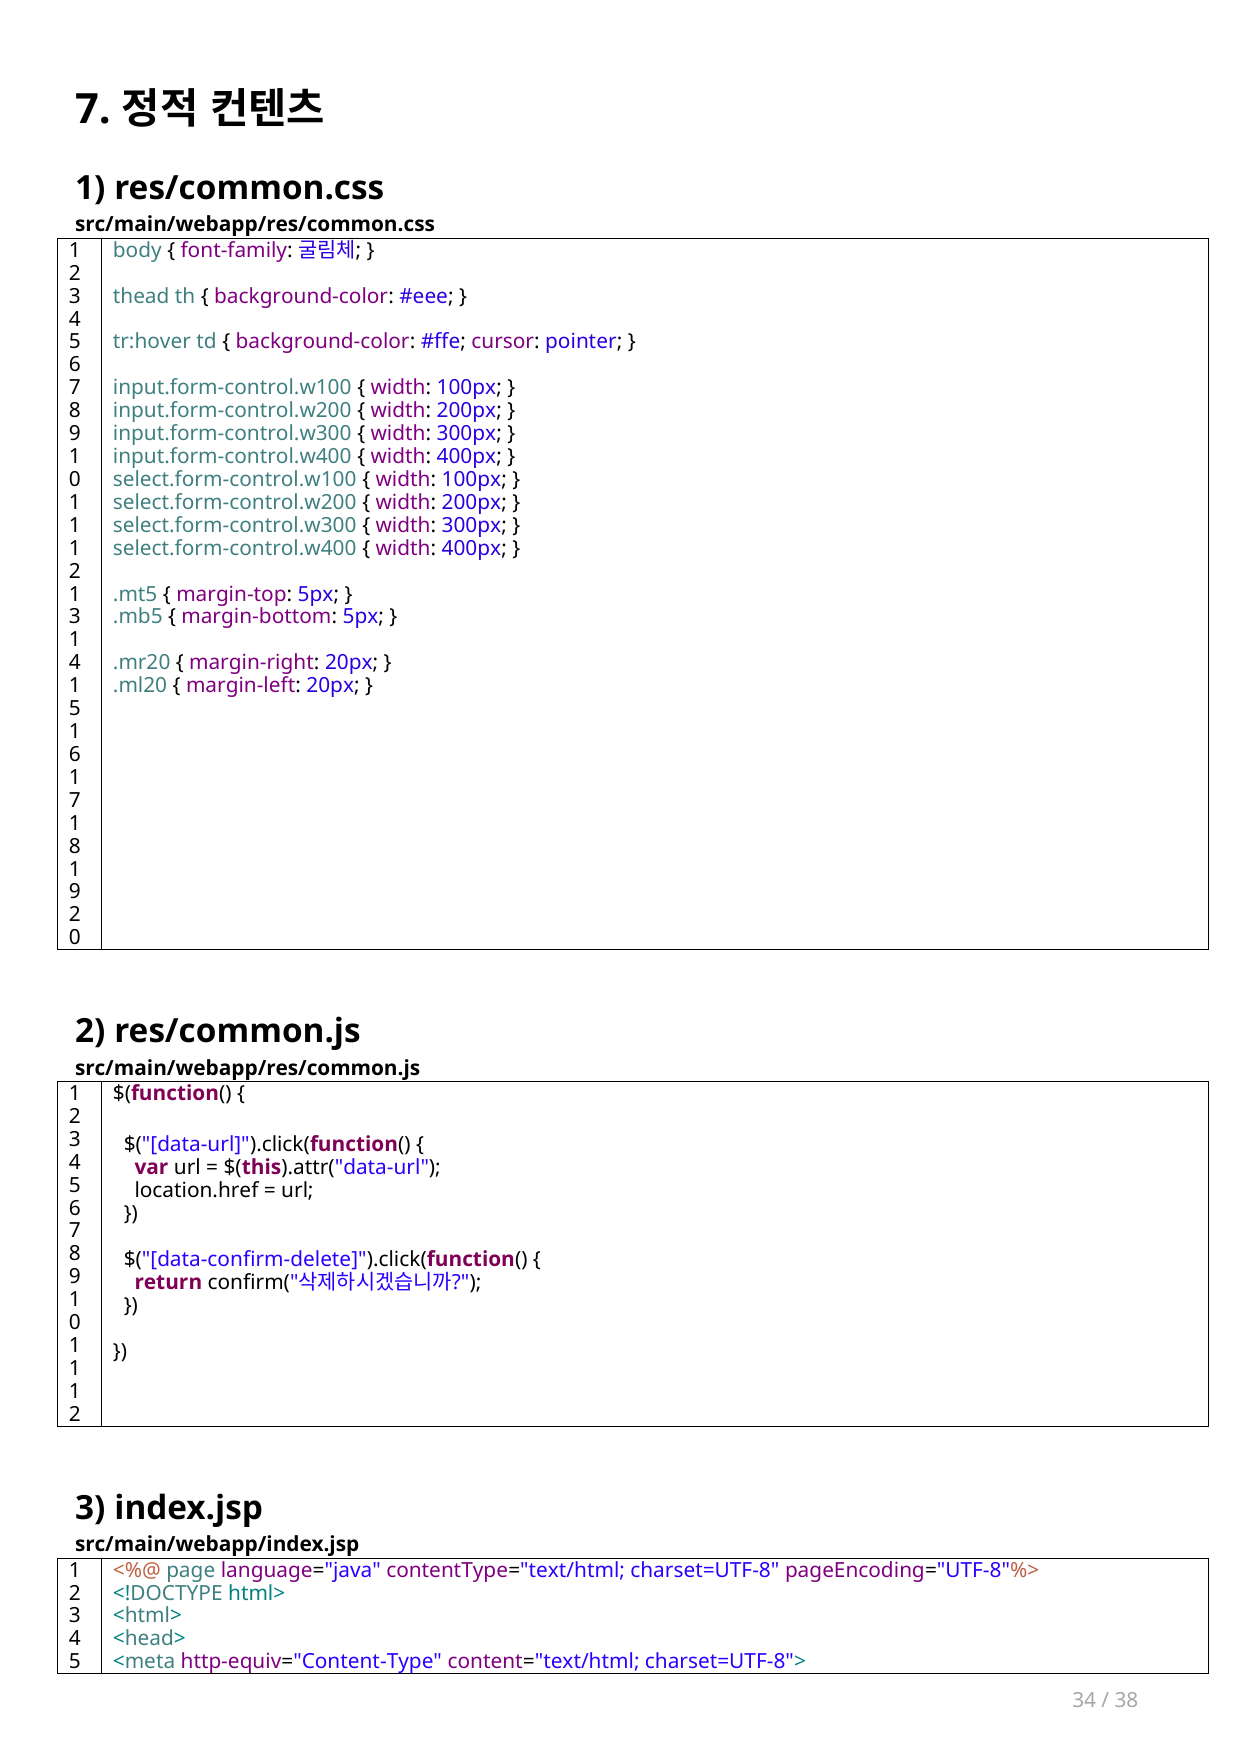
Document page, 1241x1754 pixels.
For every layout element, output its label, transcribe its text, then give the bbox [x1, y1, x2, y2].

subtitle index.jsp [75, 1484, 1165, 1529]
text src/main/webapp/index.jsp [75, 1529, 1165, 1558]
text src/main/webapp/res/common.css [75, 209, 1165, 238]
subtitle res/common.css [75, 164, 1165, 209]
table_header 1 2 3 4 5 6 7 8 9 10 11 12 13 14 15 16 17 18 19 20 [58, 239, 101, 949]
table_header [58, 1559, 101, 1673]
table_header $(function() { $("[data-url]").click(function() { var url = $(this).attr("data-url"); location.href = url; }) $("[data-confirm-delete]").click(function() { return confirm("삭제하시겠습니까?"); }) }) [102, 1082, 1208, 1426]
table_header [102, 1559, 1208, 1673]
subtitle res/common.js [75, 1007, 1165, 1053]
subtitle 정적 컨텐츠 [75, 75, 1165, 136]
text src/main/webapp/res/common.js [75, 1053, 1165, 1081]
table_header body { font-family: 굴림체; } thead th { background-color: #eee; } tr:hover td { background-color: #ffe; cursor: pointer; } input.form-control.w100 { width: 100px; } input.form-control.w200 { width: 200px; } input.form-control.w300 { width: 300px; } input.form-control.w400 { width: 400px; } select.form-control.w100 { width: 100px; } select.form-control.w200 { width: 200px; } select.form-control.w300 { width: 300px; } select.form-control.w400 { width: 400px; } .mt5 { margin-top: 5px; } .mb5 { margin-bottom: 5px; } .mr20 { margin-right: 20px; } .ml20 { margin-left: 20px; } [102, 239, 1208, 949]
table_header 1 2 3 4 5 6 7 8 9 10 11 12 [58, 1082, 101, 1426]
